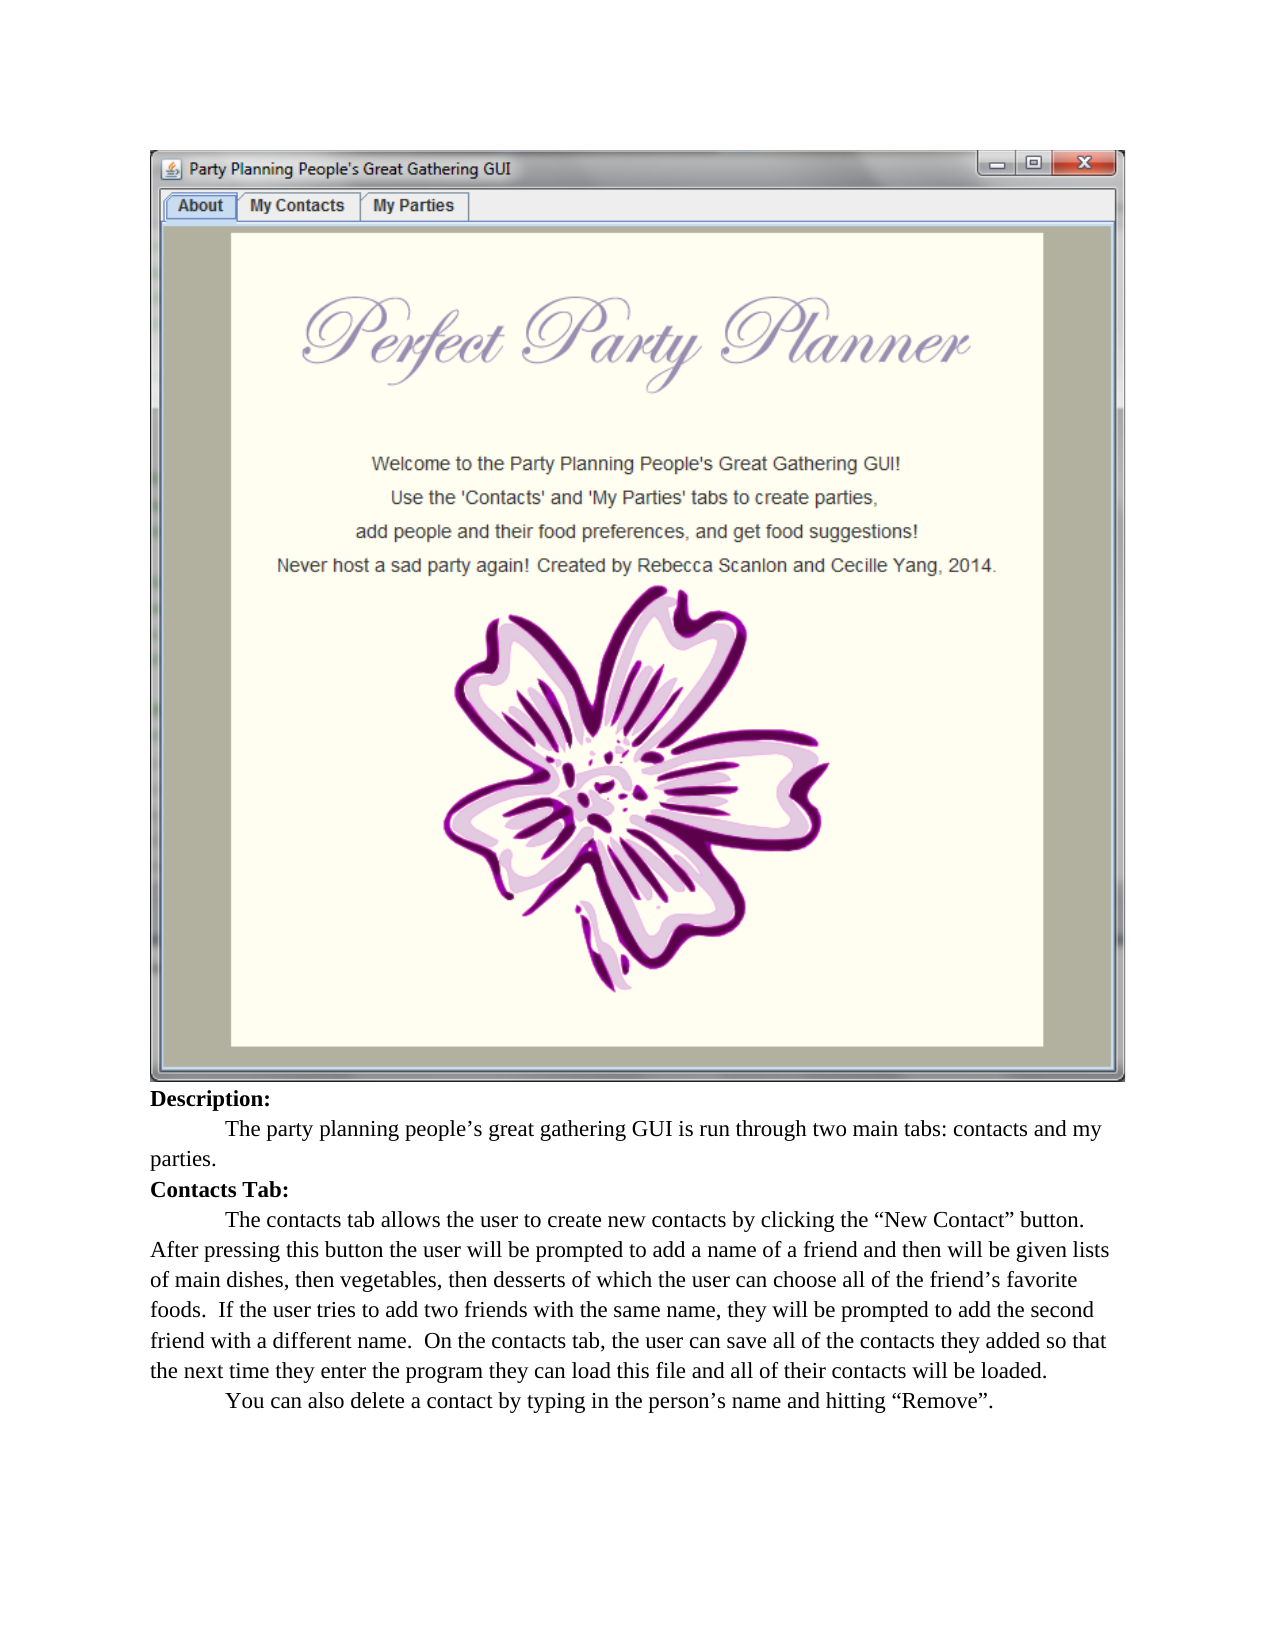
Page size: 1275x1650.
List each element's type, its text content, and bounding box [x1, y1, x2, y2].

text Contacts Tab: [150, 1176, 1125, 1202]
text You can also delete a contact by typing in the person’s name and hitting “Remove”. [150, 1387, 1125, 1413]
text Description: [150, 1085, 1125, 1111]
text The contacts tab allows the user to create new contacts by clicking the “New Contact” button. After pressing this button the user will be prompted to add a name of a friend and then will be given lists of main dishes, then vegetables, then desserts of which the user can choose all of the friend’s favorite foods. If the user tries to add two friends with the same name, they will be prompted to add the second friend with a different name. On the contacts tab, the user can save all of the contacts they added so that the next time they enter the program they can load this file and all of their contacts will be loaded. [150, 1206, 1125, 1383]
text The party planning people’s great gathering GUI is run through two main tabs: contacts and my parties. [150, 1115, 1125, 1172]
picture [150, 150, 1125, 1082]
